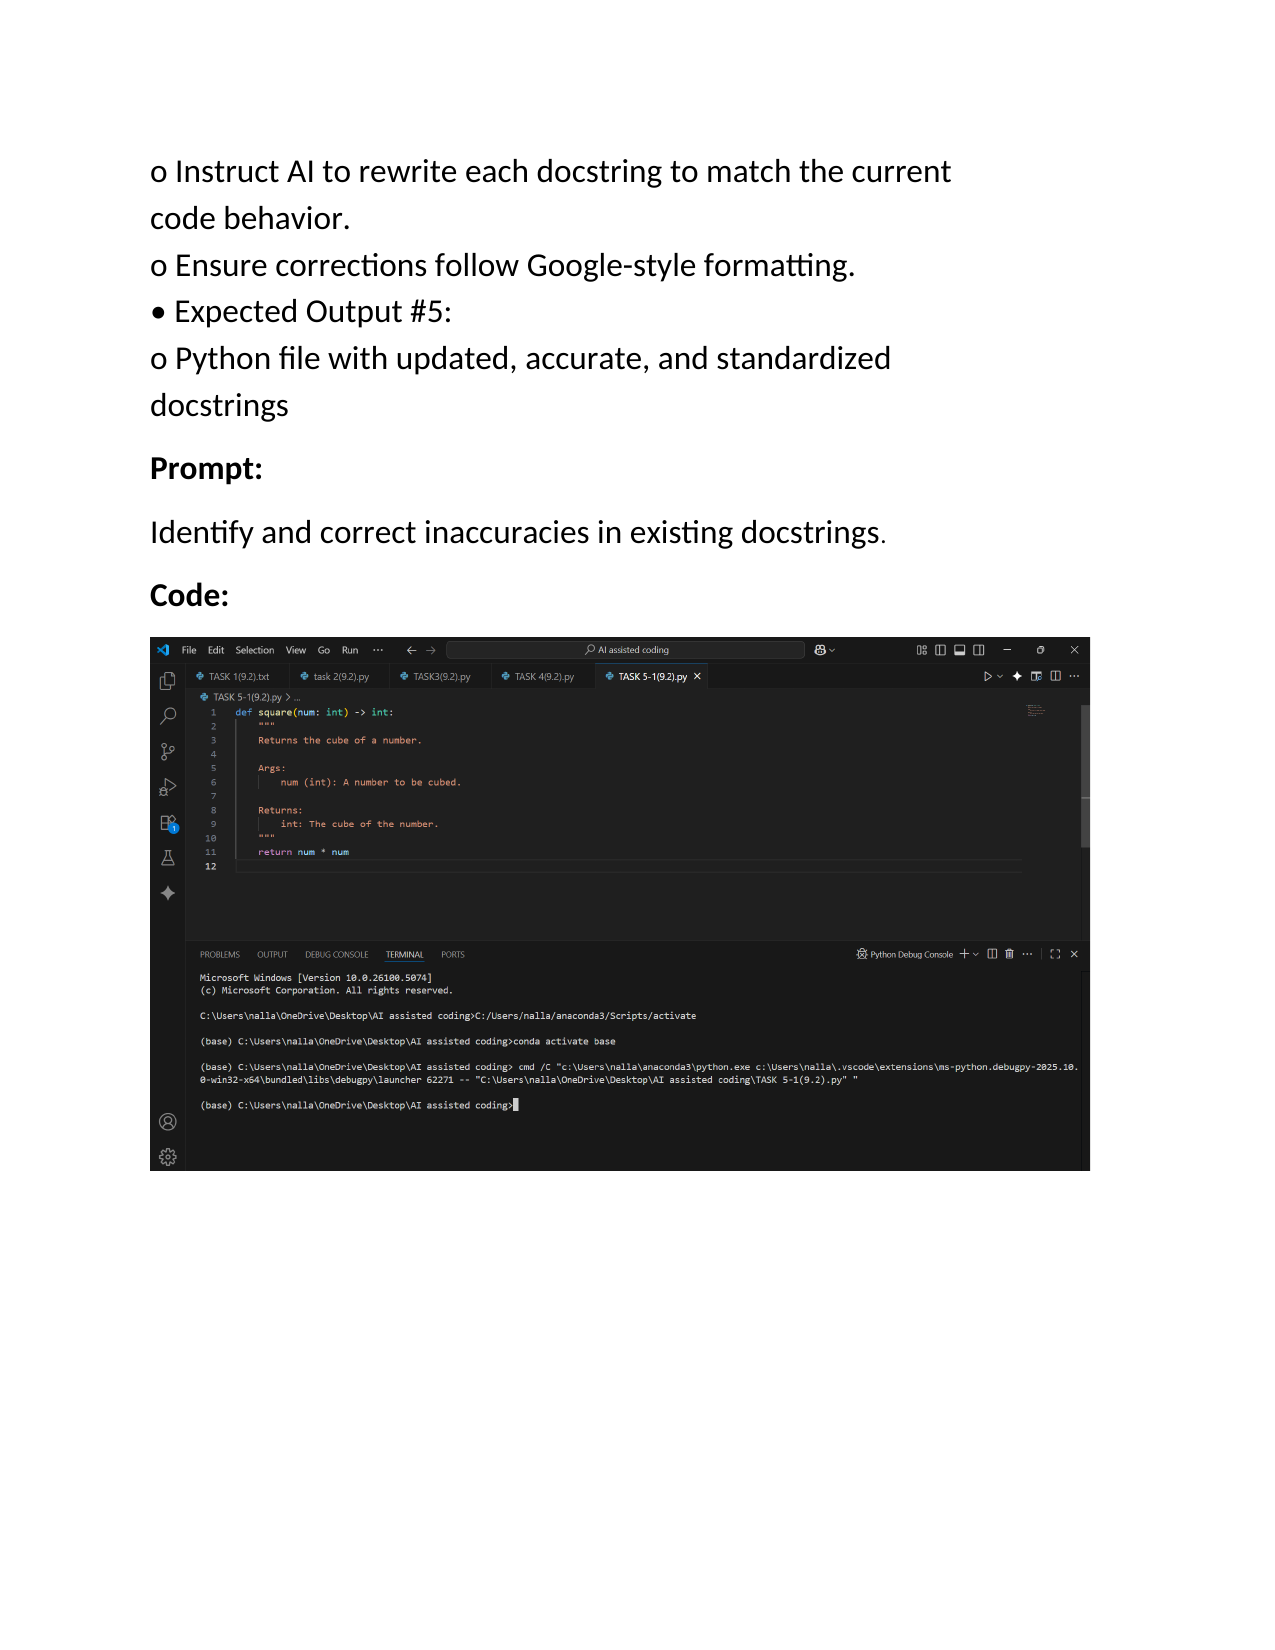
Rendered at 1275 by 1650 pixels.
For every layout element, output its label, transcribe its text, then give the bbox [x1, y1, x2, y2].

text Code: [150, 574, 1125, 615]
picture [150, 637, 1091, 1171]
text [150, 150, 1125, 424]
text Identify and correct inaccuracies in existing docstrings. [150, 511, 1125, 551]
text Prompt: [150, 447, 1125, 488]
